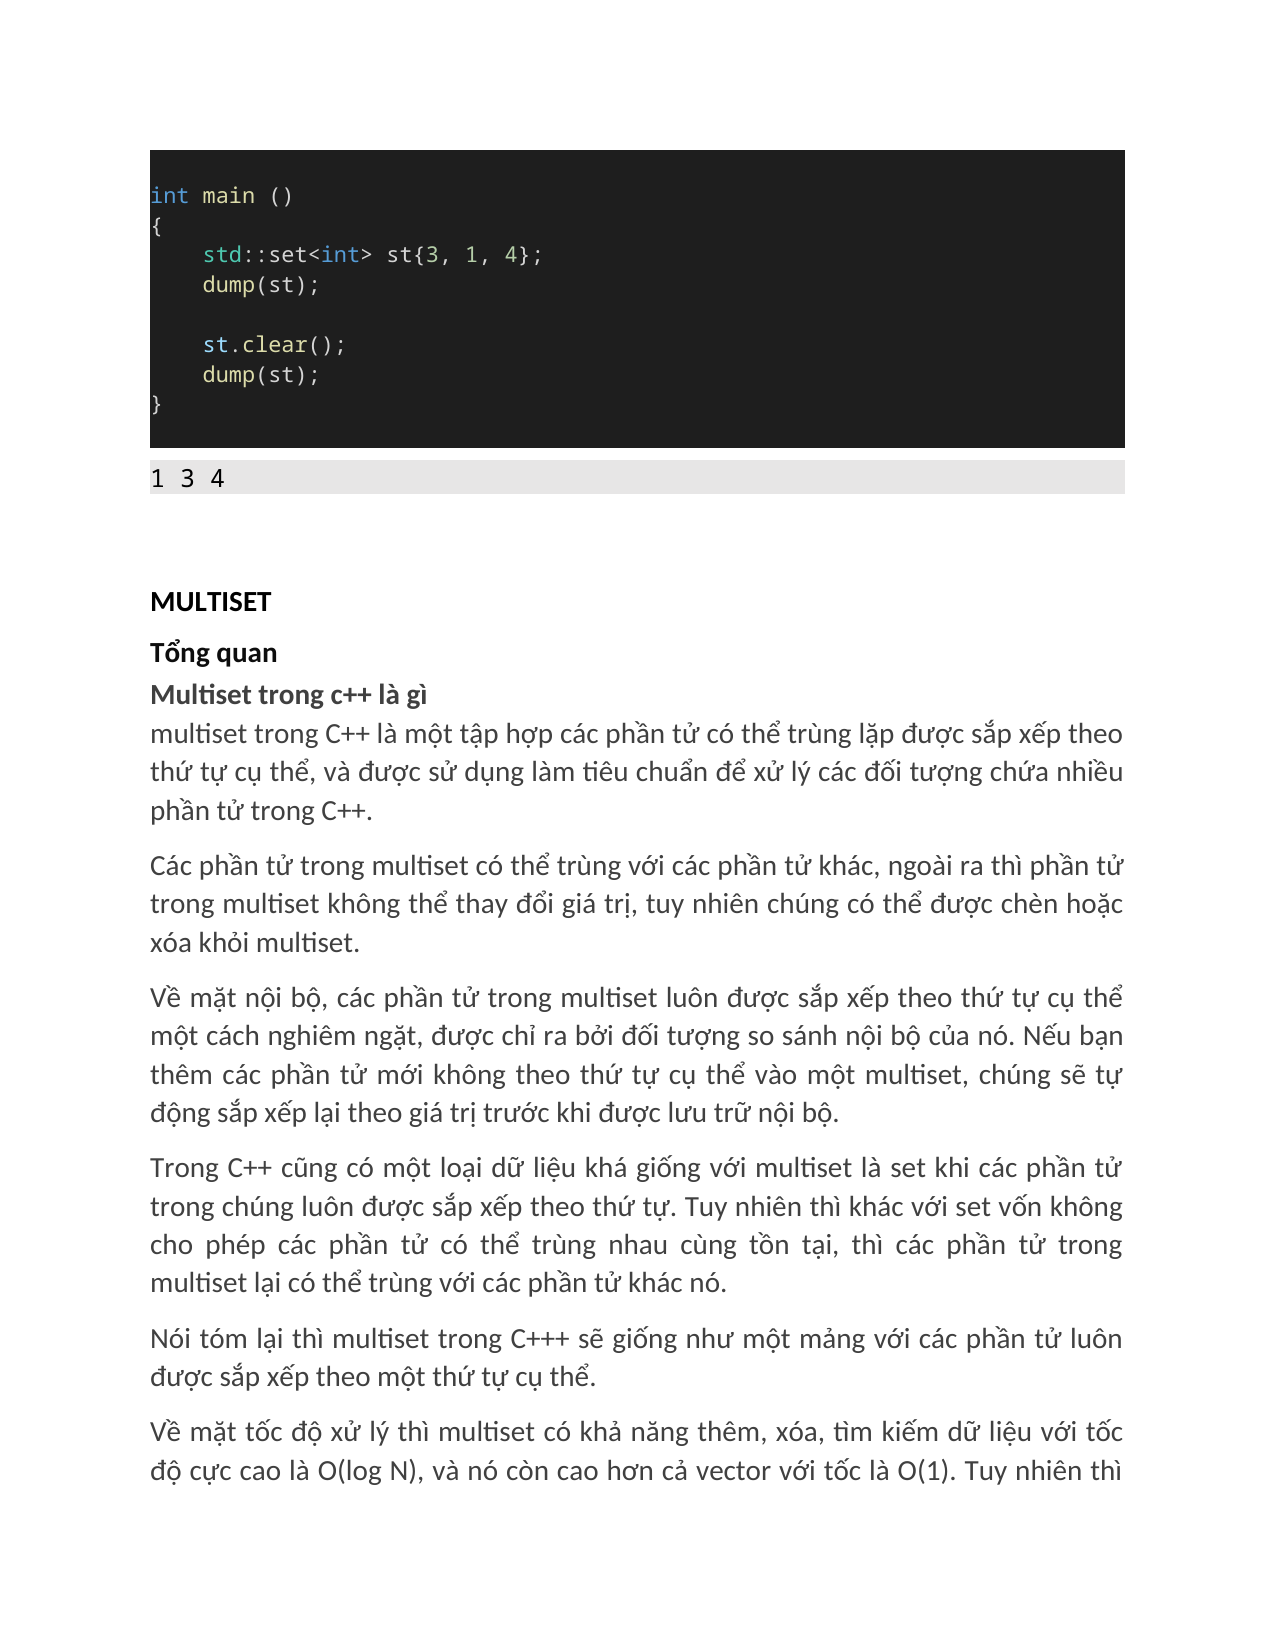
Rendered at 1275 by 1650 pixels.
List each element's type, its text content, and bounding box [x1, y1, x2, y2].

text int main () [150, 180, 1125, 209]
subtitle Multiset [150, 583, 1125, 618]
text Nói tóm lại thì multiset trong C+++ sẽ giống như một mảng với các phần tử luôn được sắp xếp theo một thứ tự cụ thể. [150, 1320, 1125, 1394]
text dump(st); [150, 269, 1125, 299]
subtitle Tổng quan [150, 634, 1125, 669]
text dump(st); [150, 358, 1125, 388]
text Trong C++ cũng có một loại dữ liệu khá giống với multiset là set khi các phần tử trong chúng luôn được sắp xếp theo thứ tự. Tuy nhiên thì khác với set vốn không cho phép các phần tử có thể trùng nhau cùng tồn tại, thì các phần tử trong multiset lại có thể trùng với các phần tử khác nó. [150, 1149, 1125, 1300]
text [150, 1413, 1125, 1487]
text 1 3 4 [150, 460, 1125, 494]
text st.clear(); [150, 329, 1125, 358]
text Các phần tử trong multiset có thể trùng với các phần tử khác, ngoài ra thì phần tử trong multiset không thể thay đổi giá trị, tuy nhiên chúng có thể được chèn hoặc xóa khỏi multiset. [150, 847, 1125, 959]
text Về mặt nội bộ, các phần tử trong multiset luôn được sắp xếp theo thứ tự cụ thể một cách nghiêm ngặt, được chỉ ra bởi đối tượng so sánh nội bộ của nó. Nếu bạn thêm các phần tử mới không theo thứ tự cụ thể vào một multiset, chúng sẽ tự động sắp xếp lại theo giá trị trước khi được lưu trữ nội bộ. [150, 979, 1125, 1130]
subtitle Multiset trong c++ là gì [150, 676, 1125, 712]
text std::set<int> st{3, 1, 4}; [150, 239, 1125, 269]
text } [150, 388, 1125, 418]
text { [150, 209, 1125, 239]
text multiset trong C++ là một tập hợp các phần tử có thể trùng lặp được sắp xếp theo thứ tự cụ thể, và được sử dụng làm tiêu chuẩn để xử lý các đối tượng chứa nhiều phần tử trong C++. [150, 715, 1125, 827]
